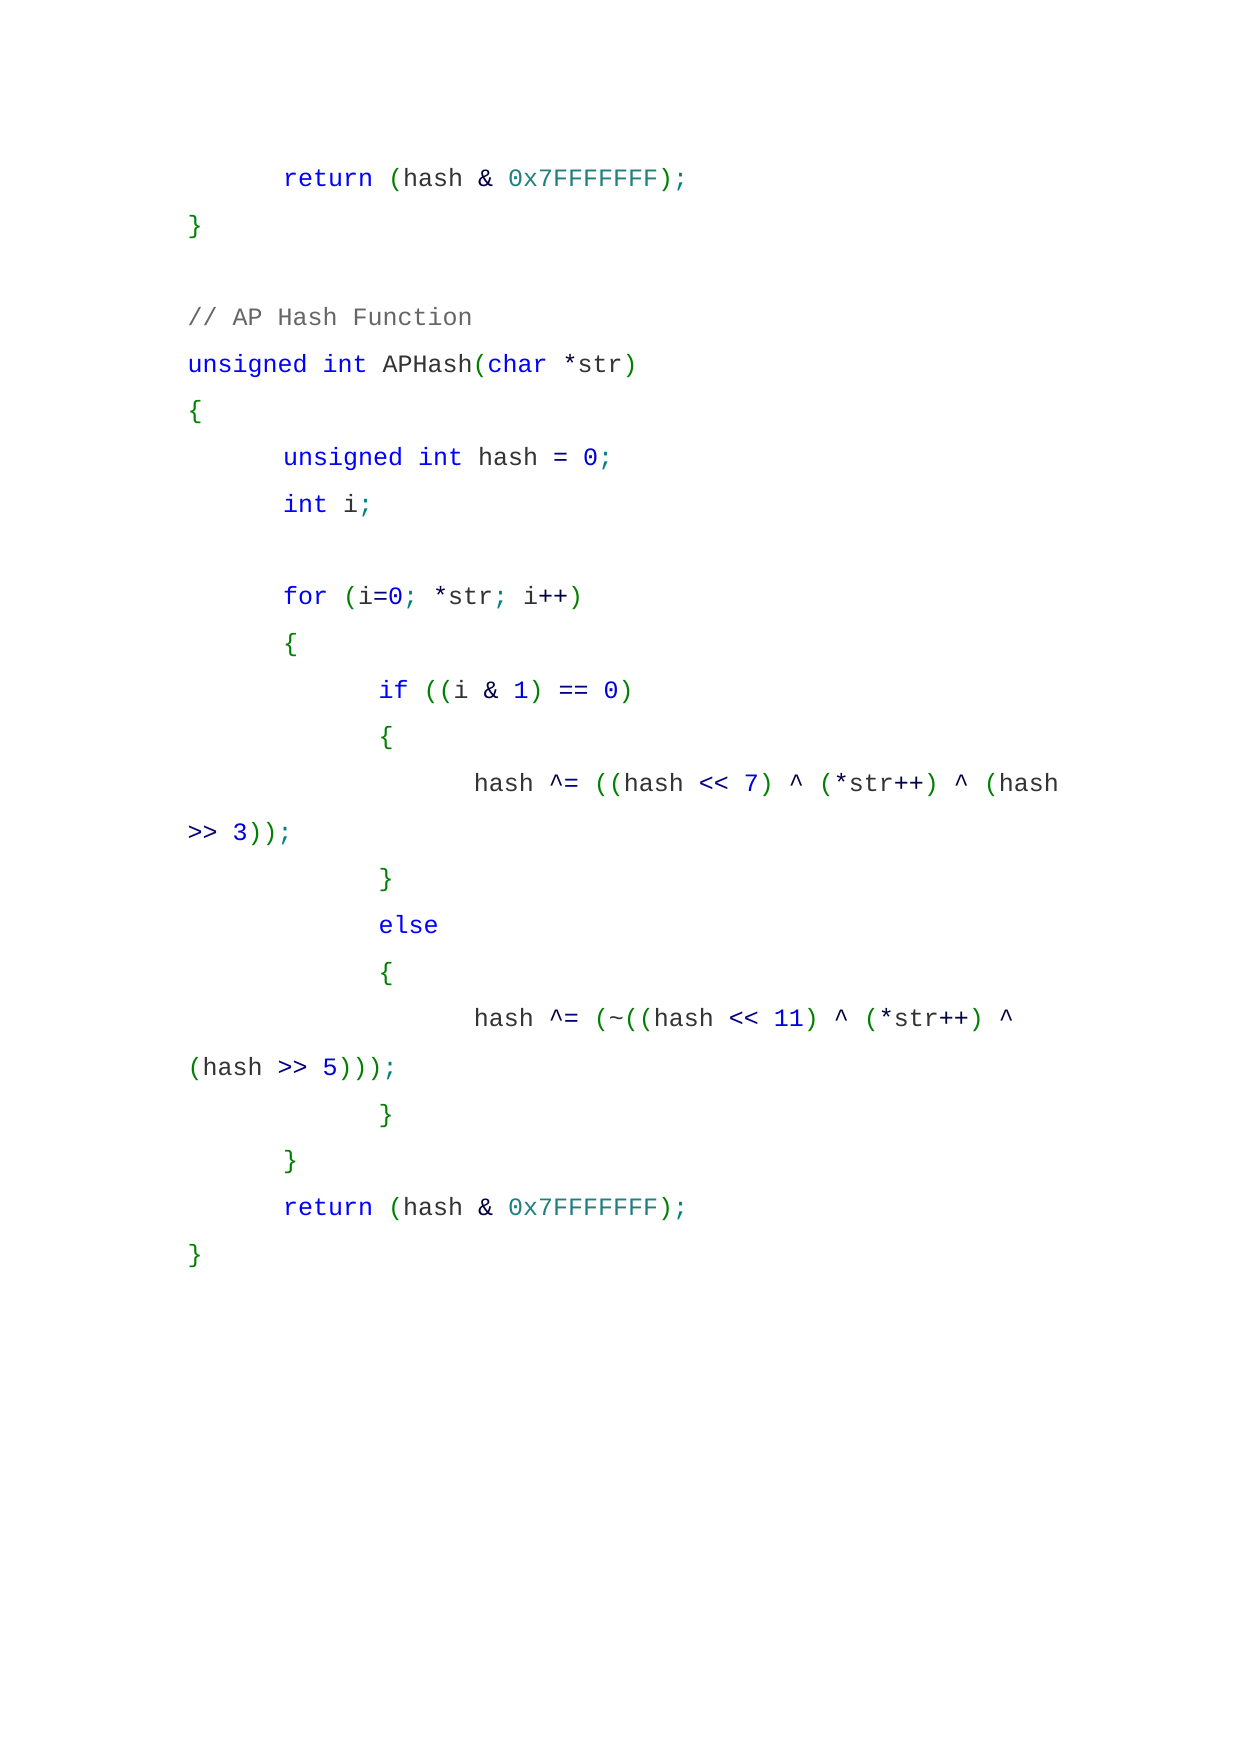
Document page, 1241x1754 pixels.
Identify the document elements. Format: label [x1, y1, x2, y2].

table_header [186, 162, 1061, 1286]
